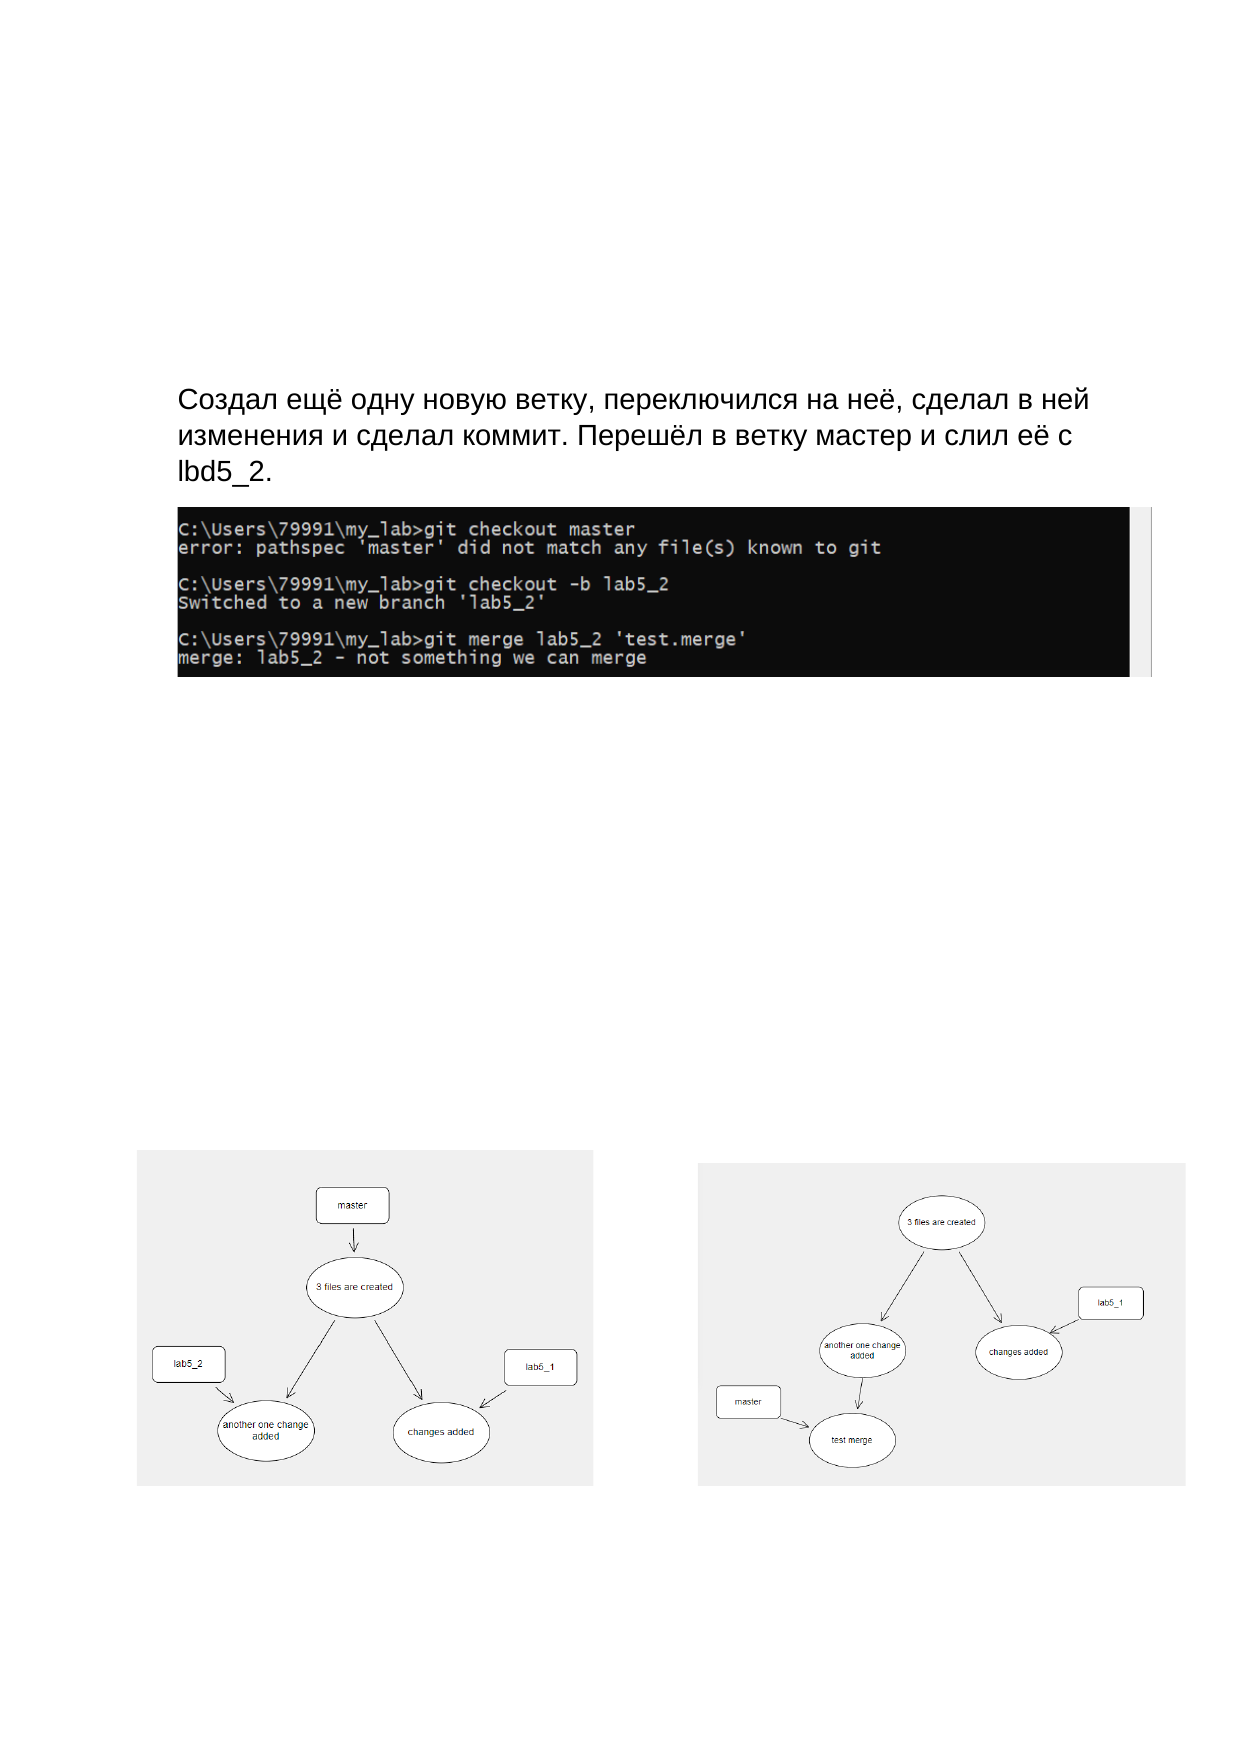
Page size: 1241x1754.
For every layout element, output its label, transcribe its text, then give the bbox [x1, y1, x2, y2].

picture [697, 1163, 1186, 1486]
picture [136, 1150, 594, 1486]
picture [177, 507, 1152, 677]
text Создал ещё одну новую ветку, переключился на неё, сделал в ней изменения и сделал коммит. Перешёл в ветку мастер и слил её с lbd5_2. [177, 382, 1152, 488]
